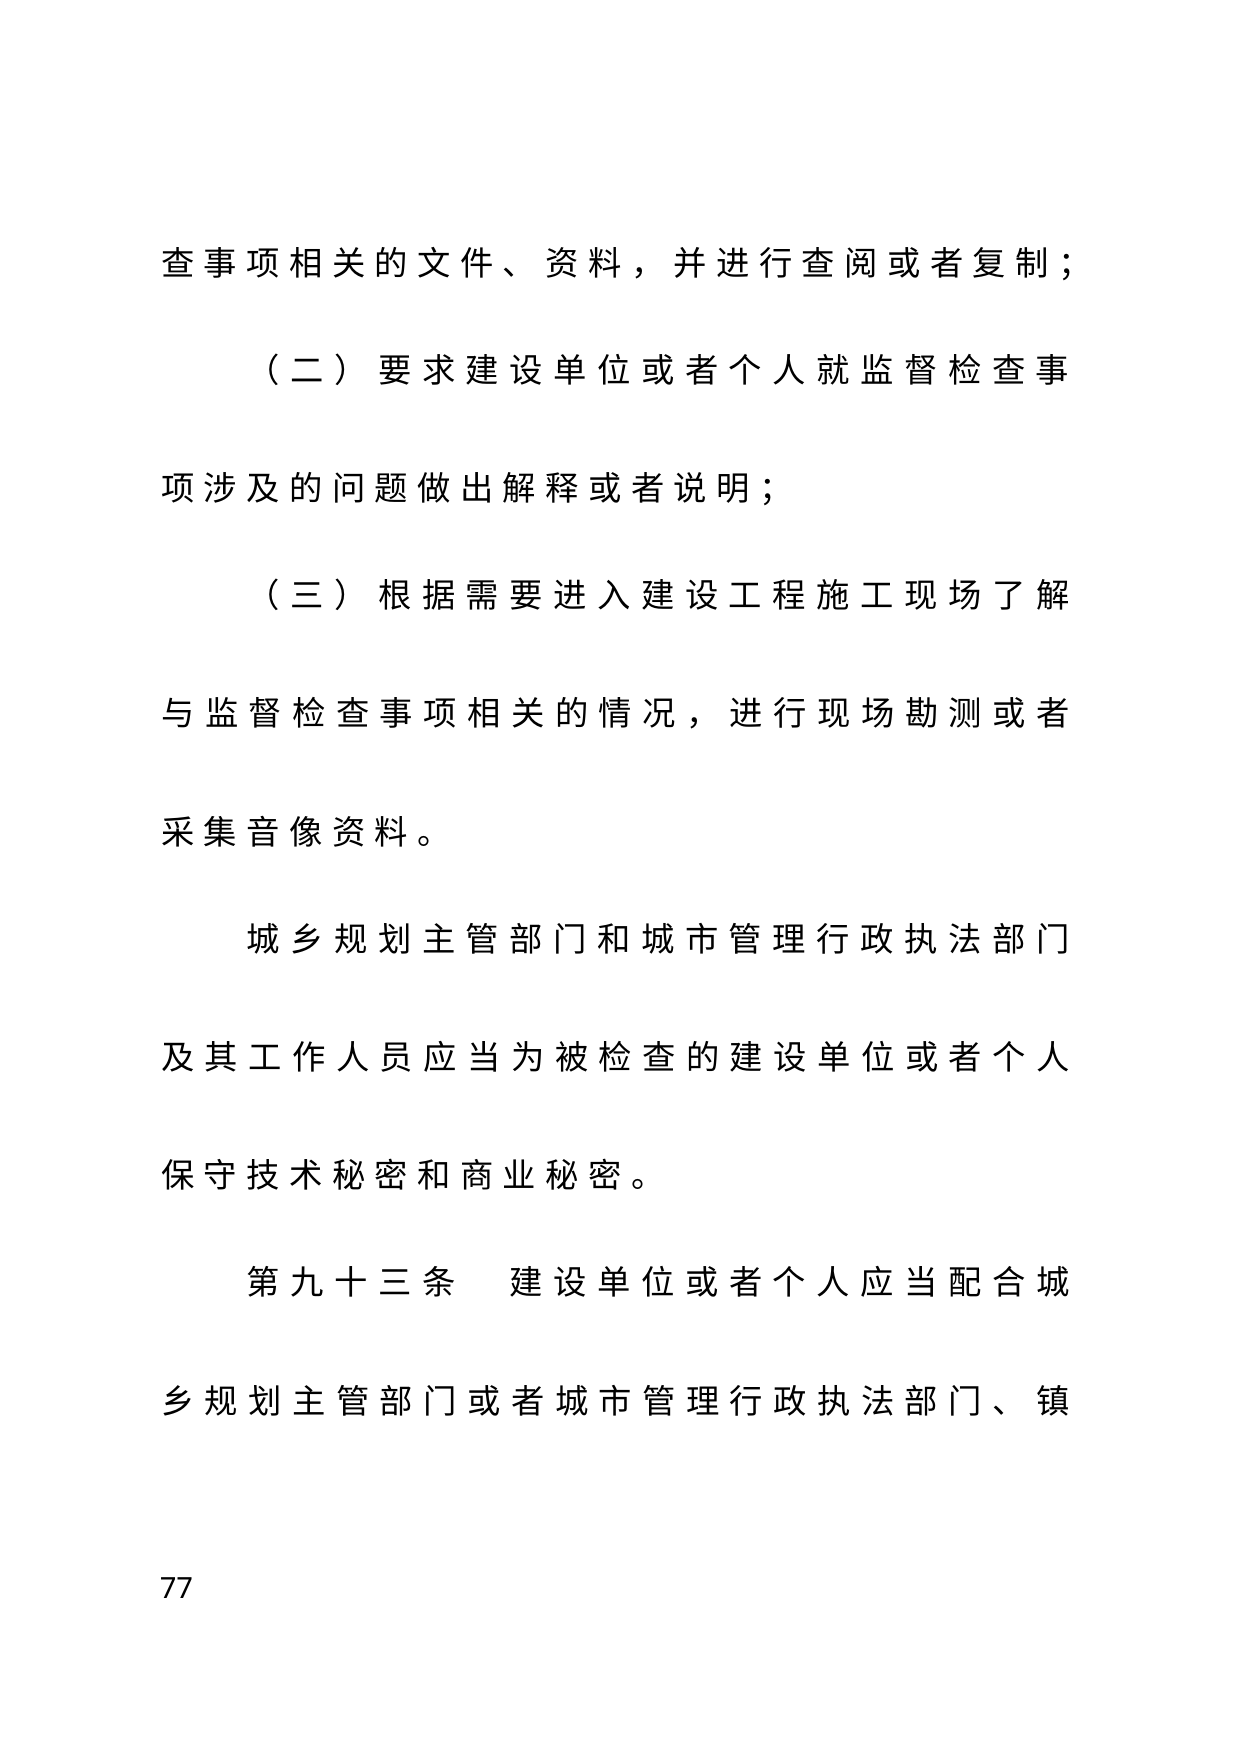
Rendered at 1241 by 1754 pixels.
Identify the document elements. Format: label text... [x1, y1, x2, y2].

text （三）根据需要进入建设工程施工现场了解与监督检查事项相关的情况，进行现场勘测或者采集音像资料。 [161, 545, 1079, 877]
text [161, 213, 1079, 308]
text 城乡规划主管部门和城市管理行政执法部门及其工作人员应当为被检查的建设单位或者个人保守技术秘密和商业秘密。 [161, 889, 1079, 1221]
text （二）要求建设单位或者个人就监督检查事项涉及的问题做出解释或者说明； [161, 320, 1079, 533]
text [161, 1233, 1079, 1446]
